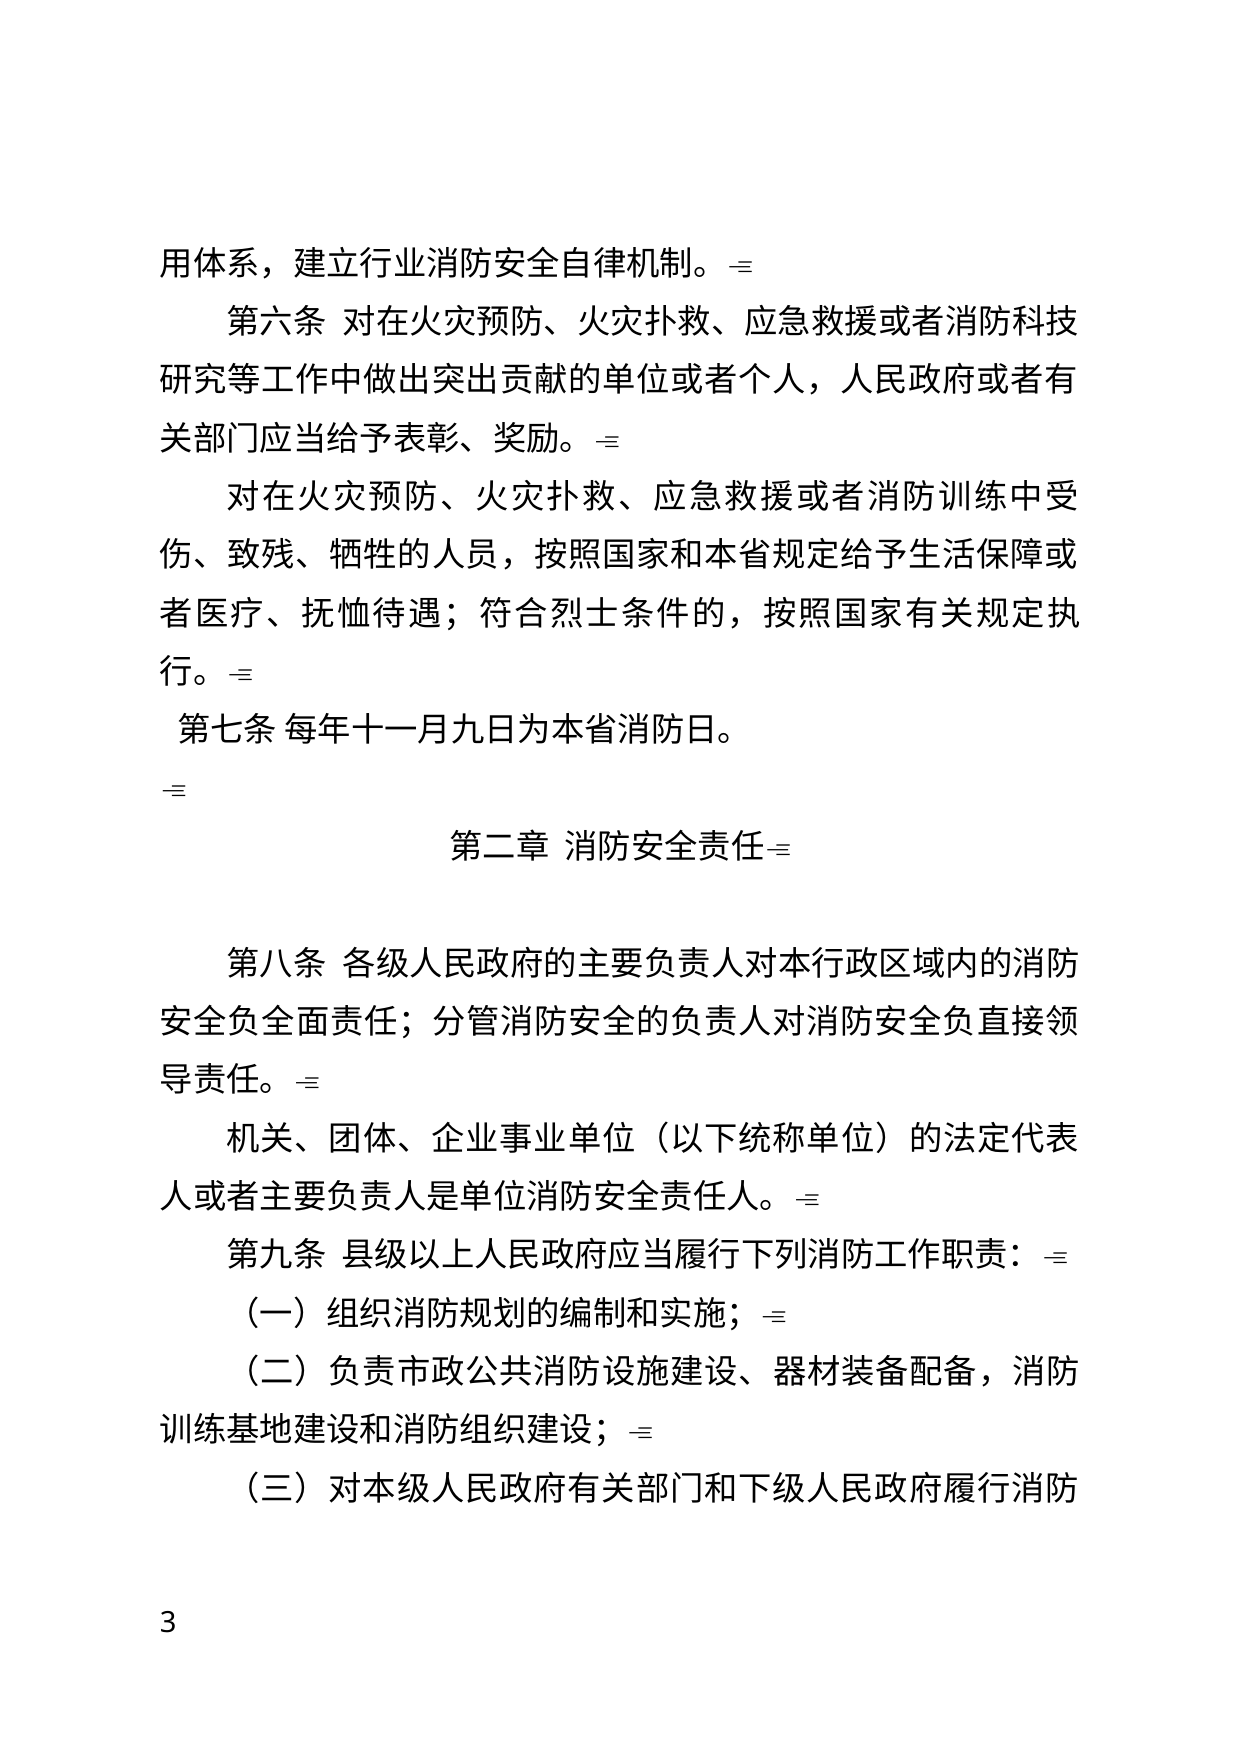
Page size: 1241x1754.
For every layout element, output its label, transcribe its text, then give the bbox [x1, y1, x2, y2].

list 第七条 每年十一月九日为本省消防日。 [159, 693, 1081, 751]
text （二）负责市政公共消防设施建设、器材装备配备，消防训练基地建设和消防组织建设； [159, 1334, 1081, 1451]
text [159, 226, 1081, 284]
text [159, 1451, 1081, 1509]
text 第六条 对在火灾预防、火灾扑救、应急救援或者消防科技研究等工作中做出突出贡献的单位或者个人，人民政府或者有关部门应当给予表彰、奖励。 [159, 284, 1081, 459]
text 对在火灾预防、火灾扑救、应急救援或者消防训练中受伤、致残、牺牲的人员，按照国家和本省规定给予生活保障或者医疗、抚恤待遇；符合烈士条件的，按照国家有关规定执行。 [159, 459, 1081, 693]
text 第九条 县级以上人民政府应当履行下列消防工作职责： [159, 1218, 1081, 1276]
text 机关、团体、企业事业单位（以下统称单位）的法定代表人或者主要负责人是单位消防安全责任人。 [159, 1101, 1081, 1218]
text （一）组织消防规划的编制和实施； [159, 1276, 1081, 1334]
text 第八条 各级人民政府的主要负责人对本行政区域内的消防安全负全面责任；分管消防安全的负责人对消防安全负直接领导责任。 [159, 926, 1081, 1101]
list 第二章 消防安全责任 [159, 809, 1081, 868]
list  [159, 751, 1081, 809]
